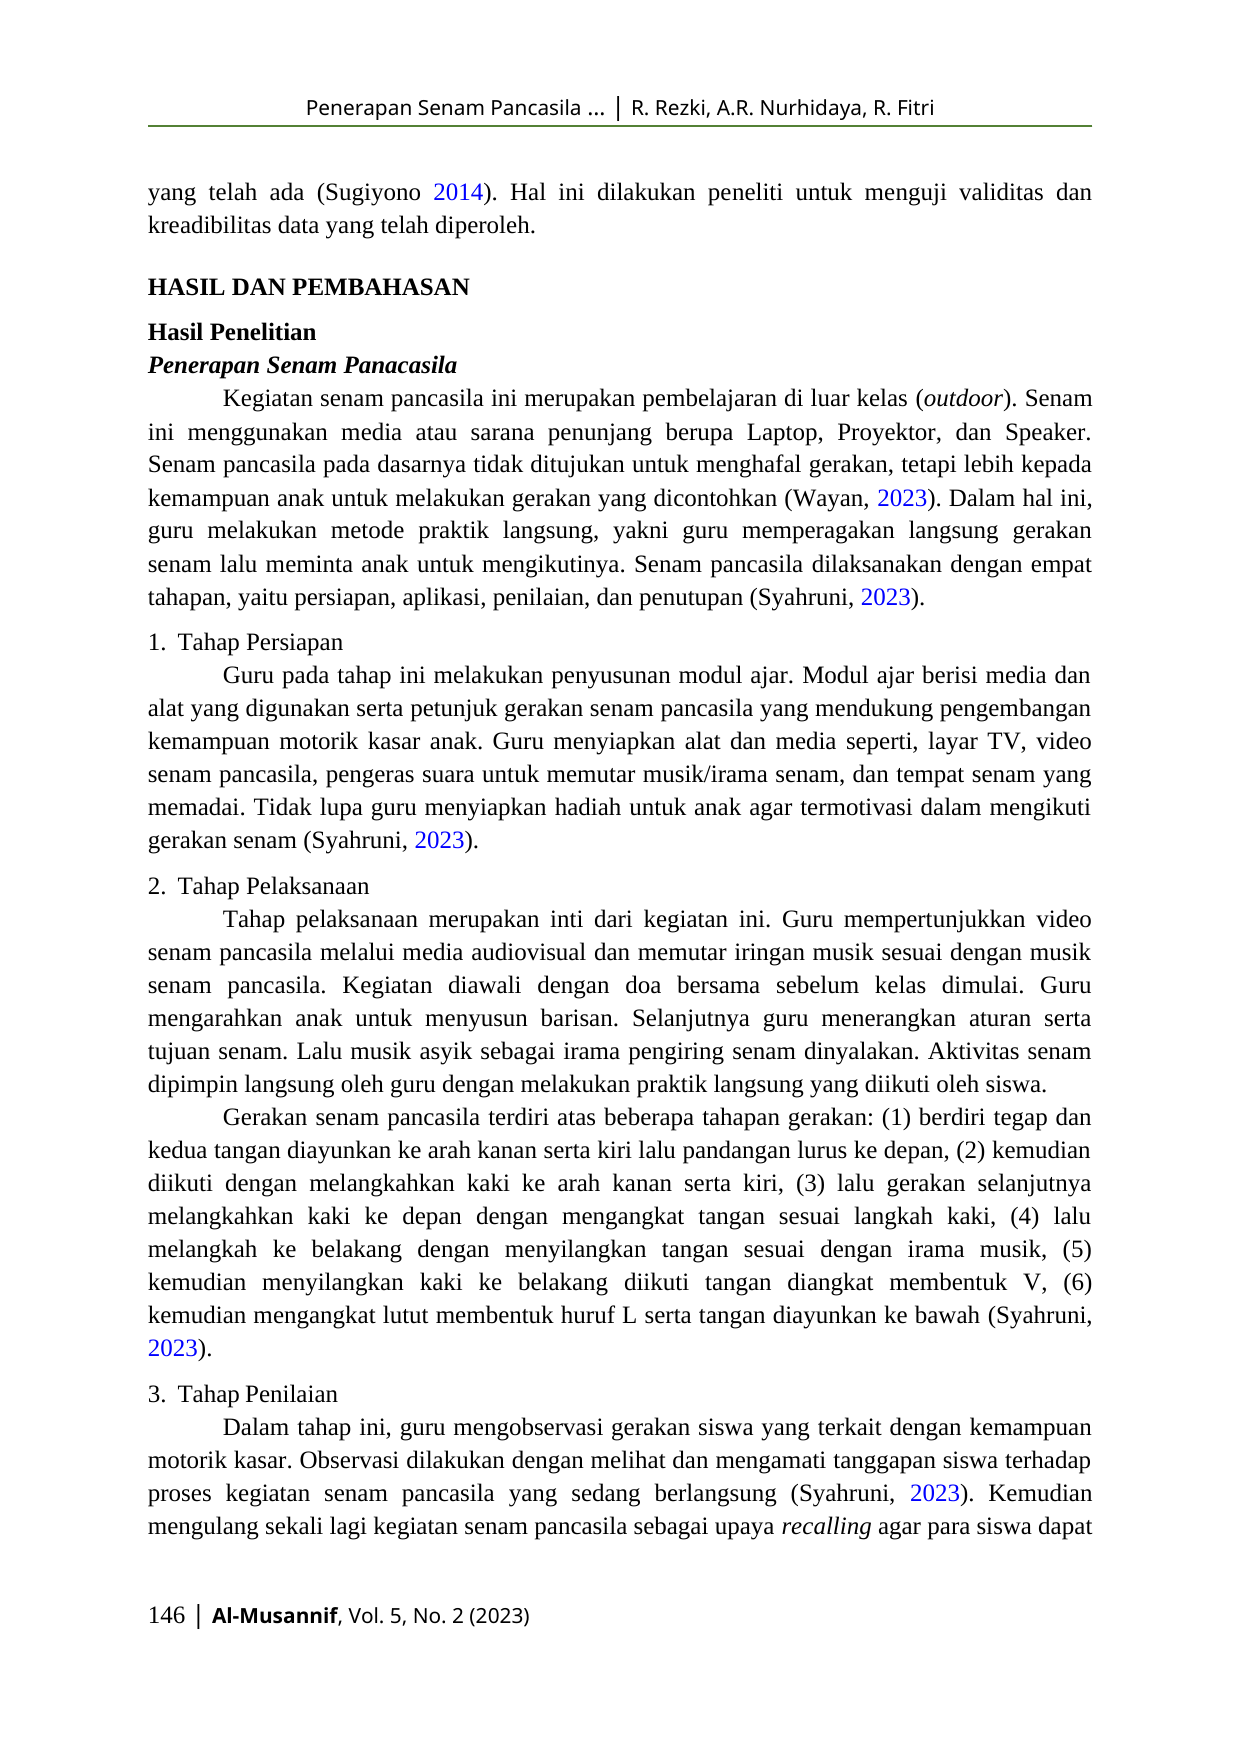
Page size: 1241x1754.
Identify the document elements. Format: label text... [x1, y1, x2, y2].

text Hasil Penelitian [148, 317, 1092, 346]
text Penerapan Senam Panacasila [148, 351, 1092, 379]
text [148, 177, 1092, 239]
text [148, 1412, 1092, 1539]
list Tahap Pelaksanaan [148, 871, 1092, 899]
text Kegiatan senam pancasila ini merupakan pembelajaran di luar kelas (outdoor). Senam ini menggunakan media atau sarana penunjang berupa Laptop, Proyektor, dan Speaker. Senam pancasila pada dasarnya tidak ditujukan untuk menghafal gerakan, tetapi lebih kepada kemampuan anak untuk melakukan gerakan yang dicontohkan (Wayan, 2023). Dalam hal ini, guru melakukan metode praktik langsung, yakni guru memperagakan langsung gerakan senam lalu meminta anak untuk mengikutinya. Senam pancasila dilaksanakan dengan empat tahapan, yaitu persiapan, aplikasi, penilaian, dan penutupan (Syahruni, 2023). [148, 383, 1092, 610]
text Tahap pelaksanaan merupakan inti dari kegiatan ini. Guru mempertunjukkan video senam pancasila melalui media audiovisual dan memutar iringan musik sesuai dengan musik senam pancasila. Kegiatan diawali dengan doa bersama sebelum kelas dimulai. Guru mengarahkan anak untuk menyusun barisan. Selanjutnya guru menerangkan aturan serta tujuan senam. Lalu musik asyik sebagai irama pengiring senam dinyalakan. Aktivitas senam dipimpin langsung oleh guru dengan melakukan praktik langsung yang diikuti oleh siswa. [148, 904, 1092, 1098]
text HASIL DAN PEMBAHASAN [148, 272, 1092, 301]
list Tahap Persiapan [148, 627, 1092, 656]
text Gerakan senam pancasila terdiri atas beberapa tahapan gerakan: (1) berdiri tegap dan kedua tangan diayunkan ke arah kanan serta kiri lalu pandangan lurus ke depan, (2) kemudian diikuti dengan melangkahkan kaki ke arah kanan serta kiri, (3) lalu gerakan selanjutnya melangkahkan kaki ke depan dengan mengangkat tangan sesuai langkah kaki, (4) lalu melangkah ke belakang dengan menyilangkan tangan sesuai dengan irama musik, (5) kemudian menyilangkan kaki ke belakang diikuti tangan diangkat membentuk V, (6) kemudian mengangkat lutut membentuk huruf L serta tangan diayunkan ke bawah (Syahruni, 2023). [148, 1102, 1092, 1362]
list Tahap Penilaian [148, 1379, 1092, 1407]
text Guru pada tahap ini melakukan penyusunan modul ajar. Modul ajar berisi media dan alat yang digunakan serta petunjuk gerakan senam pancasila yang mendukung pengembangan kemampuan motorik kasar anak. Guru menyiapkan alat dan media seperti, layar TV, video senam pancasila, pengeras suara untuk memutar musik/irama senam, dan tempat senam yang memadai. Tidak lupa guru menyiapkan hadiah untuk anak agar termotivasi dalam mengikuti gerakan senam (Syahruni, 2023). [148, 660, 1092, 854]
